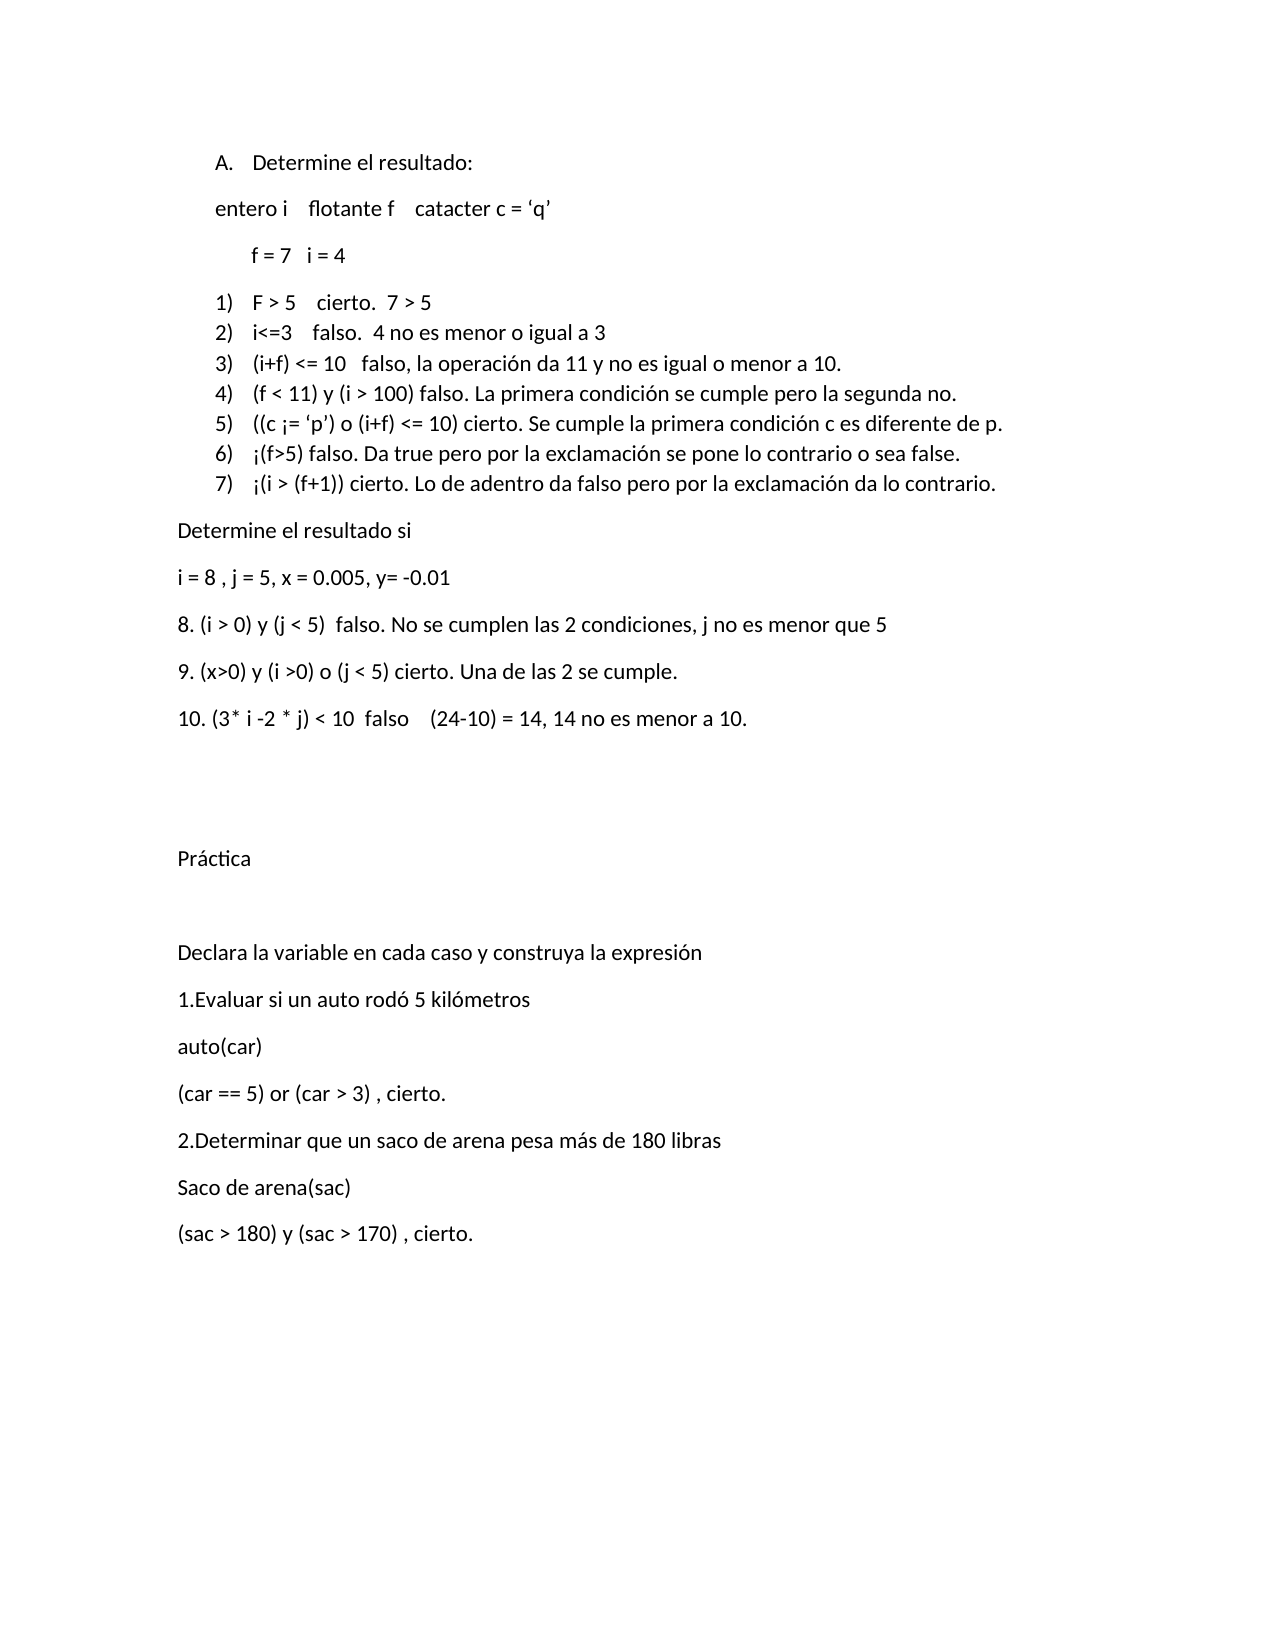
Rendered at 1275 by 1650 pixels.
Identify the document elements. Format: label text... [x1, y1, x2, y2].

list ((c ¡= ‘p’) o (i+f) <= 10) cierto. Se cumple la primera condición c es diferente de p. [215, 409, 1098, 437]
list Determine el resultado: [215, 148, 1098, 176]
list ¡(f>5) falso. Da true pero por la exclamación se pone lo contrario o sea false. [215, 439, 1098, 467]
list (f < 11) y (i > 100) falso. La primera condición se cumple pero la segunda no. [215, 379, 1098, 407]
list ¡(i > (f+1)) cierto. Lo de adentro da falso pero por la exclamación da lo contrario. [215, 469, 1098, 497]
list i<=3 falso. 4 no es menor o igual a 3 [215, 318, 1098, 346]
text Saco de arena(sac) [177, 1173, 1098, 1201]
text i = 8 , j = 5, x = 0.005, y= -0.01 [177, 563, 1098, 591]
text f = 7 i = 4 [177, 241, 1098, 269]
text entero i flotante f catacter c = ‘q’ [215, 194, 1098, 222]
text auto(car) [177, 1032, 1098, 1060]
text 10. (3* i -2 * j) < 10 falso (24-10) = 14, 14 no es menor a 10. [177, 704, 1098, 732]
text Determine el resultado si [177, 516, 1098, 544]
text (sac > 180) y (sac > 170) , cierto. [177, 1219, 1098, 1247]
list F > 5 cierto. 7 > 5 [215, 288, 1098, 316]
text Declara la variable en cada caso y construya la expresión [177, 938, 1098, 966]
list (i+f) <= 10 falso, la operación da 11 y no es igual o menor a 10. [215, 349, 1098, 377]
text 9. (x>0) y (i >0) o (j < 5) cierto. Una de las 2 se cumple. [177, 657, 1098, 685]
text (car == 5) or (car > 3) , cierto. [177, 1079, 1098, 1107]
text 1.Evaluar si un auto rodó 5 kilómetros [177, 985, 1098, 1013]
text 2.Determinar que un saco de arena pesa más de 180 libras [177, 1126, 1098, 1154]
text 8. (i > 0) y (j < 5) falso. No se cumplen las 2 condiciones, j no es menor que 5 [177, 610, 1098, 638]
text Práctica [177, 844, 1098, 872]
